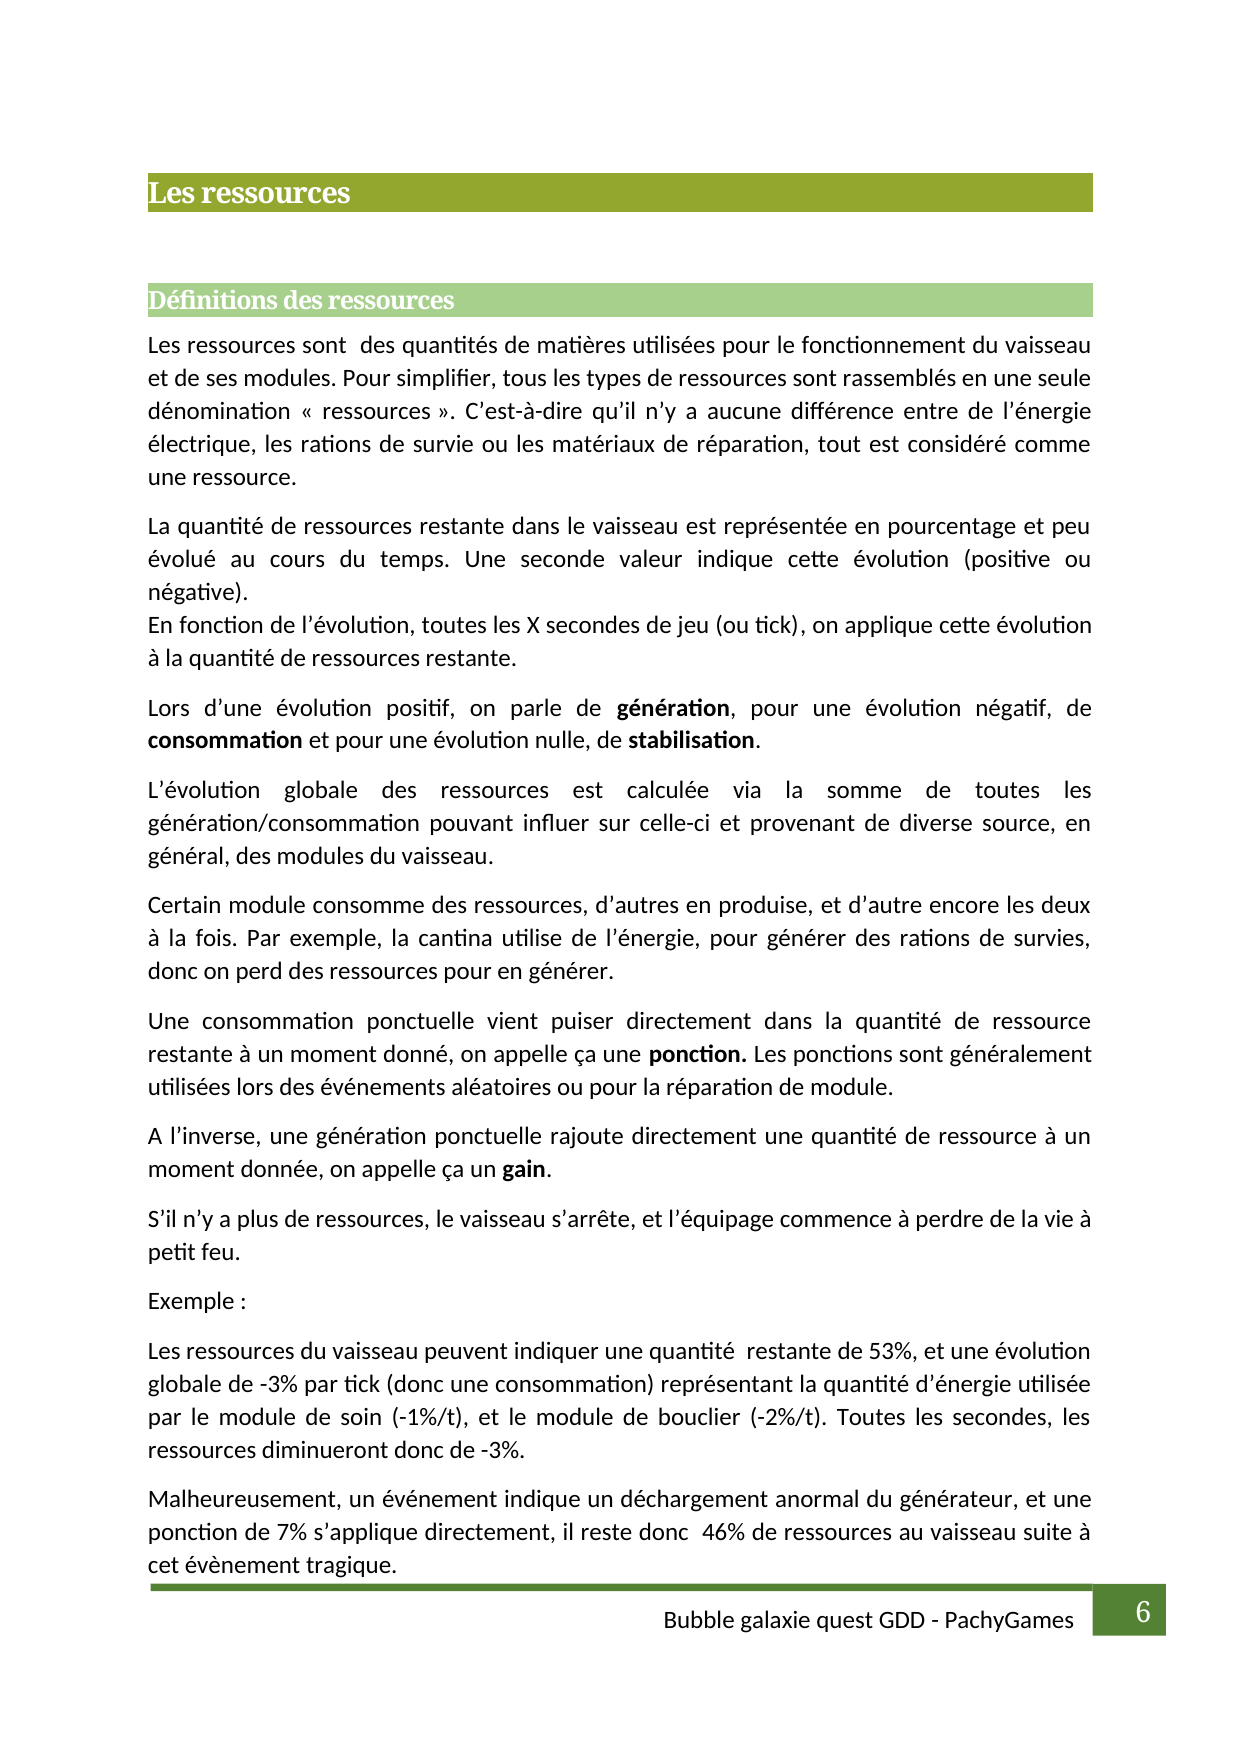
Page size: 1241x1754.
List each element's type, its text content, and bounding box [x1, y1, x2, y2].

text Exemple : [148, 1286, 1093, 1316]
text Malheureusement, un événement indique un déchargement anormal du générateur, et une ponction de 7% s’applique directement, il reste donc 46% de ressources au vaisseau suite à cet évènement tragique. [148, 1483, 1093, 1580]
text Les ressources [148, 173, 1093, 212]
text A l’inverse, une génération ponctuelle rajoute directement une quantité de ressource à un moment donnée, on appelle ça un gain. [148, 1121, 1093, 1184]
text Lors d’une évolution positif, on parle de génération, pour une évolution négatif, de consommation et pour une évolution nulle, de stabilisation. [148, 692, 1093, 755]
text La quantité de ressources restante dans le vaisseau est représentée en pourcentage et peu évolué au cours du temps. Une seconde valeur indique cette évolution (positive ou négative). En fonction de l’évolution, toutes les X secondes de jeu (ou tick), on applique cette évolution à la quantité de ressources restante. [148, 511, 1093, 673]
text Une consommation ponctuelle vient puiser directement dans la quantité de ressource restante à un moment donné, on appelle ça une ponction. Les ponctions sont généralement utilisées lors des événements aléatoires ou pour la réparation de module. [148, 1005, 1093, 1101]
text L’évolution globale des ressources est calculée via la somme de toutes les génération/consommation pouvant influer sur celle-ci et provenant de diverse source, en général, des modules du vaisseau. [148, 774, 1093, 871]
text Les ressources sont des quantités de matières utilisées pour le fonctionnement du vaisseau et de ses modules. Pour simplifier, tous les types de ressources sont rassemblés en une seule dénomination « ressources ». C’est-à-dire qu’il n’y a aucune différence entre de l’énergie électrique, les rations de survie ou les matériaux de réparation, tout est considéré comme une ressource. [148, 329, 1093, 491]
text Certain module consomme des ressources, d’autres en produise, et d’autre encore les deux à la fois. Par exemple, la cantina utilise de l’énergie, pour générer des rations de survies, donc on perd des ressources pour en générer. [148, 890, 1093, 986]
text Définitions des ressources [148, 283, 1093, 317]
text S’il n’y a plus de ressources, le vaisseau s’arrête, et l’équipage commence à perdre de la vie à petit feu. [148, 1203, 1093, 1266]
text Les ressources du vaisseau peuvent indiquer une quantité restante de 53%, et une évolution globale de -3% par tick (donc une consommation) représentant la quantité d’énergie utilisée par le module de soin (-1%/t), et le module de bouclier (-2%/t). Toutes les secondes, les ressources diminueront donc de -3%. [148, 1335, 1093, 1464]
